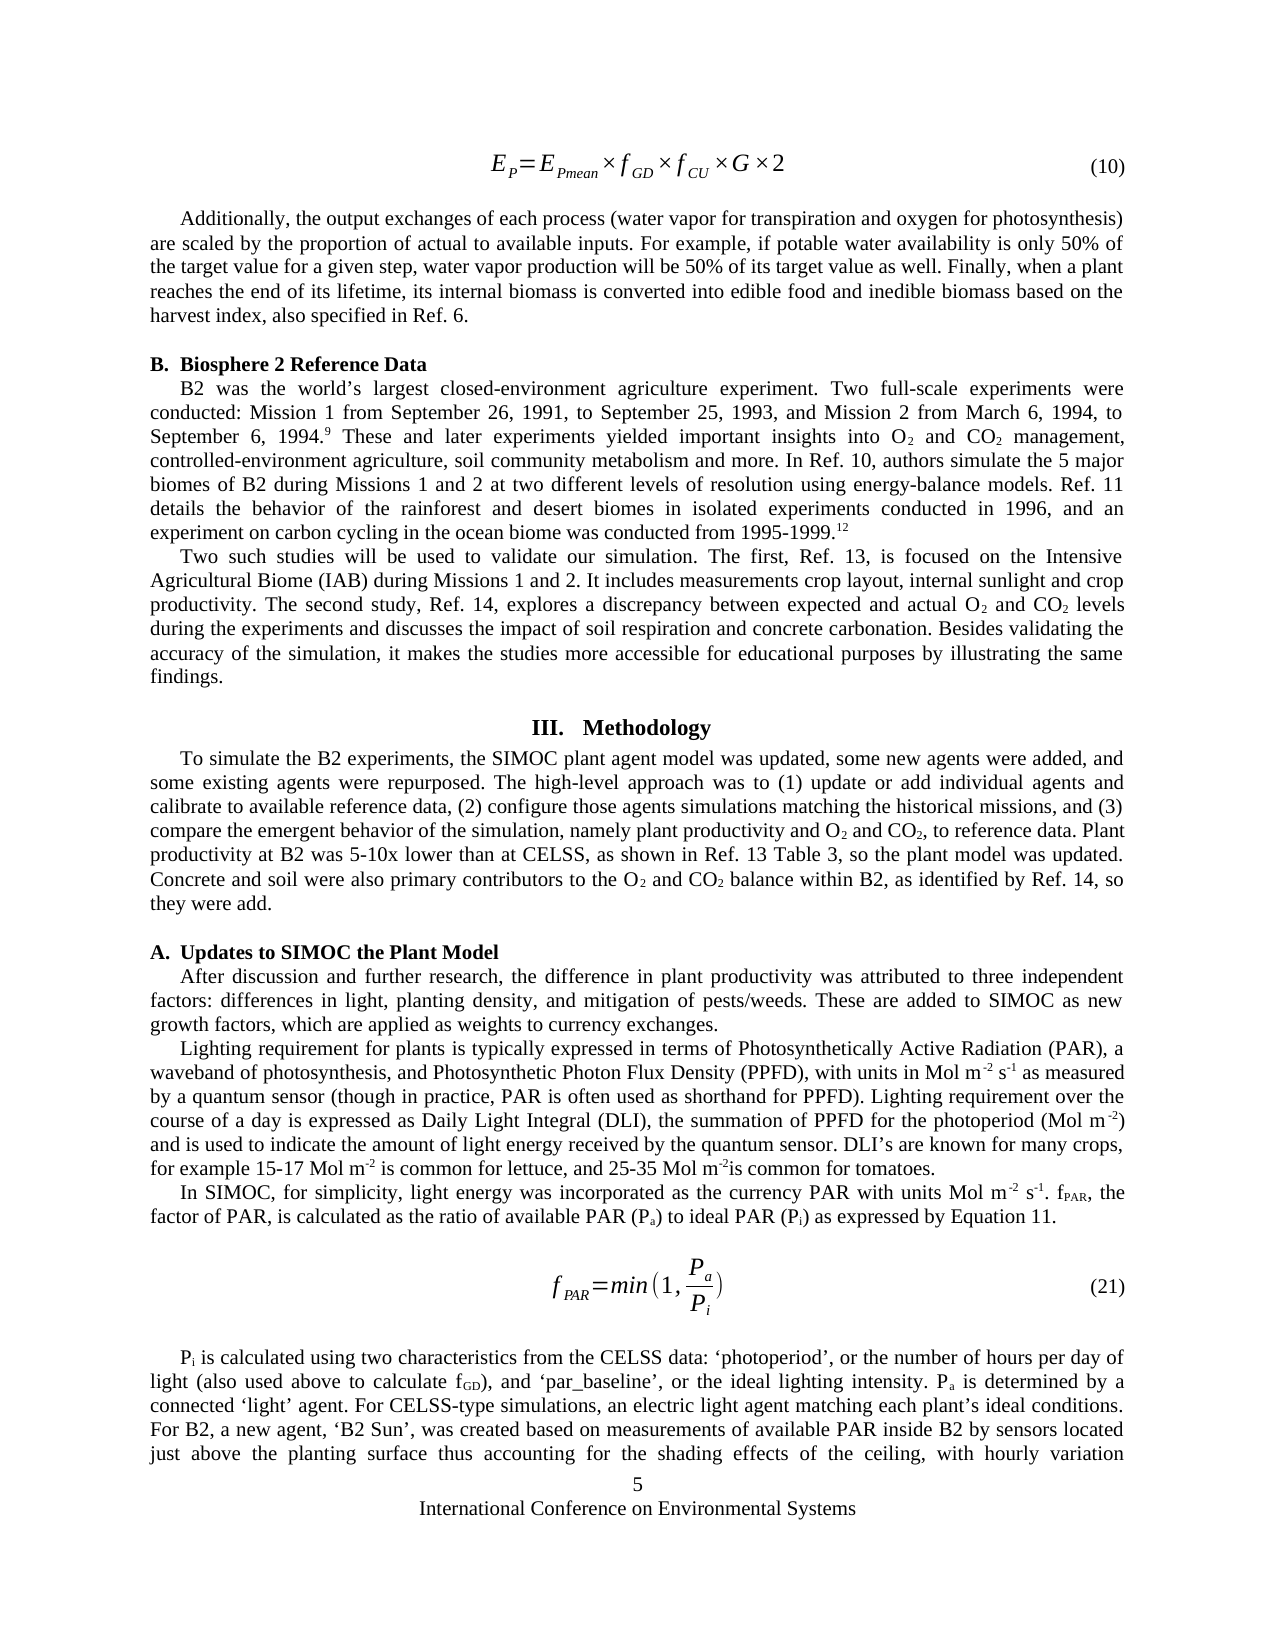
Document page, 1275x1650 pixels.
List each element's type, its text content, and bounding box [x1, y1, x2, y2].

subtitle Methodology [150, 713, 1125, 740]
text (10) [150, 150, 1125, 181]
subtitle Updates to SIMOC the Plant Model [150, 939, 1125, 964]
text Lighting requirement for plants is typically expressed in terms of Photosynthetically Active Radiation (PAR), a waveband of photosynthesis, and Photosynthetic Photon Flux Density (PPFD), with units in Mol m-2 s-1 as measured by a quantum sensor (though in practice, PAR is often used as shorthand for PPFD). Lighting requirement over the course of a day is expressed as Daily Light Integral (DLI), the summation of PPFD for the photoperiod (Mol m-2) and is used to indicate the amount of light energy received by the quantum sensor. DLI’s are known for many crops, for example 15-17 Mol m-2 is common for lettuce, and 25-35 Mol m-2is common for tomatoes. [150, 1036, 1125, 1180]
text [150, 1345, 1125, 1465]
text B2 was the world’s largest closed-environment agriculture experiment. Two full-scale experiments were conducted: Mission 1 from September 26, 1991, to September 25, 1993, and Mission 2 from March 6, 1994, to September 6, 1994.9 These and later experiments yielded important insights into O2 and CO2 management, controlled-environment agriculture, soil community metabolism and more. In Ref. 10, authors simulate the 5 major biomes of B2 during Missions 1 and 2 at two different levels of resolution using energy-balance models. Ref. 11 details the behavior of the rainforest and desert biomes in isolated experiments conducted in 1996, and an experiment on carbon cycling in the ocean biome was conducted from 1995-1999.12 [150, 376, 1125, 544]
text Two such studies will be used to validate our simulation. The first, Ref. 13, is focused on the Intensive Agricultural Biome (IAB) during Missions 1 and 2. It includes measurements crop layout, internal sunlight and crop productivity. The second study, Ref. 14, explores a discrepancy between expected and actual O2 and CO2 levels during the experiments and discusses the impact of soil respiration and concrete carbonation. Besides validating the accuracy of the simulation, it makes the studies more accessible for educational purposes by illustrating the same findings. [150, 544, 1125, 688]
subtitle Biosphere 2 Reference Data [150, 352, 1125, 376]
text Additionally, the output exchanges of each process (water vapor for transpiration and oxygen for photosynthesis) are scaled by the proportion of actual to available inputs. For example, if potable water availability is only 50% of the target value for a given step, water vapor production will be 50% of its target value as well. Finally, when a plant reaches the end of its lifetime, its internal biomass is converted into edible food and inedible biomass based on the harvest index, also specified in Ref. 6. [150, 206, 1125, 327]
text After discussion and further research, the difference in plant productivity was attributed to three independent factors: differences in light, planting density, and mitigation of pests/weeds. These are added to SIMOC as new growth factors, which are applied as weights to currency exchanges. [150, 964, 1125, 1036]
text In SIMOC, for simplicity, light energy was incorporated as the currency PAR with units Mol m-2 s-1. fPAR, the factor of PAR, is calculated as the ratio of available PAR (Pa) to ideal PAR (Pi) as expressed by Equation 11. [150, 1180, 1125, 1228]
text To simulate the B2 experiments, the SIMOC plant agent model was updated, some new agents were added, and some existing agents were repurposed. The high-level approach was to (1) update or add individual agents and calibrate to available reference data, (2) configure those agents simulations matching the historical missions, and (3) compare the emergent behavior of the simulation, namely plant productivity and O2 and CO2, to reference data. Plant productivity at B2 was 5-10x lower than at CELSS, as shown in Ref. 13 Table 3, so the plant model was updated. Concrete and soil were also primary contributors to the O2 and CO2 balance within B2, as identified by Ref. 14, so they were add. [150, 746, 1125, 914]
